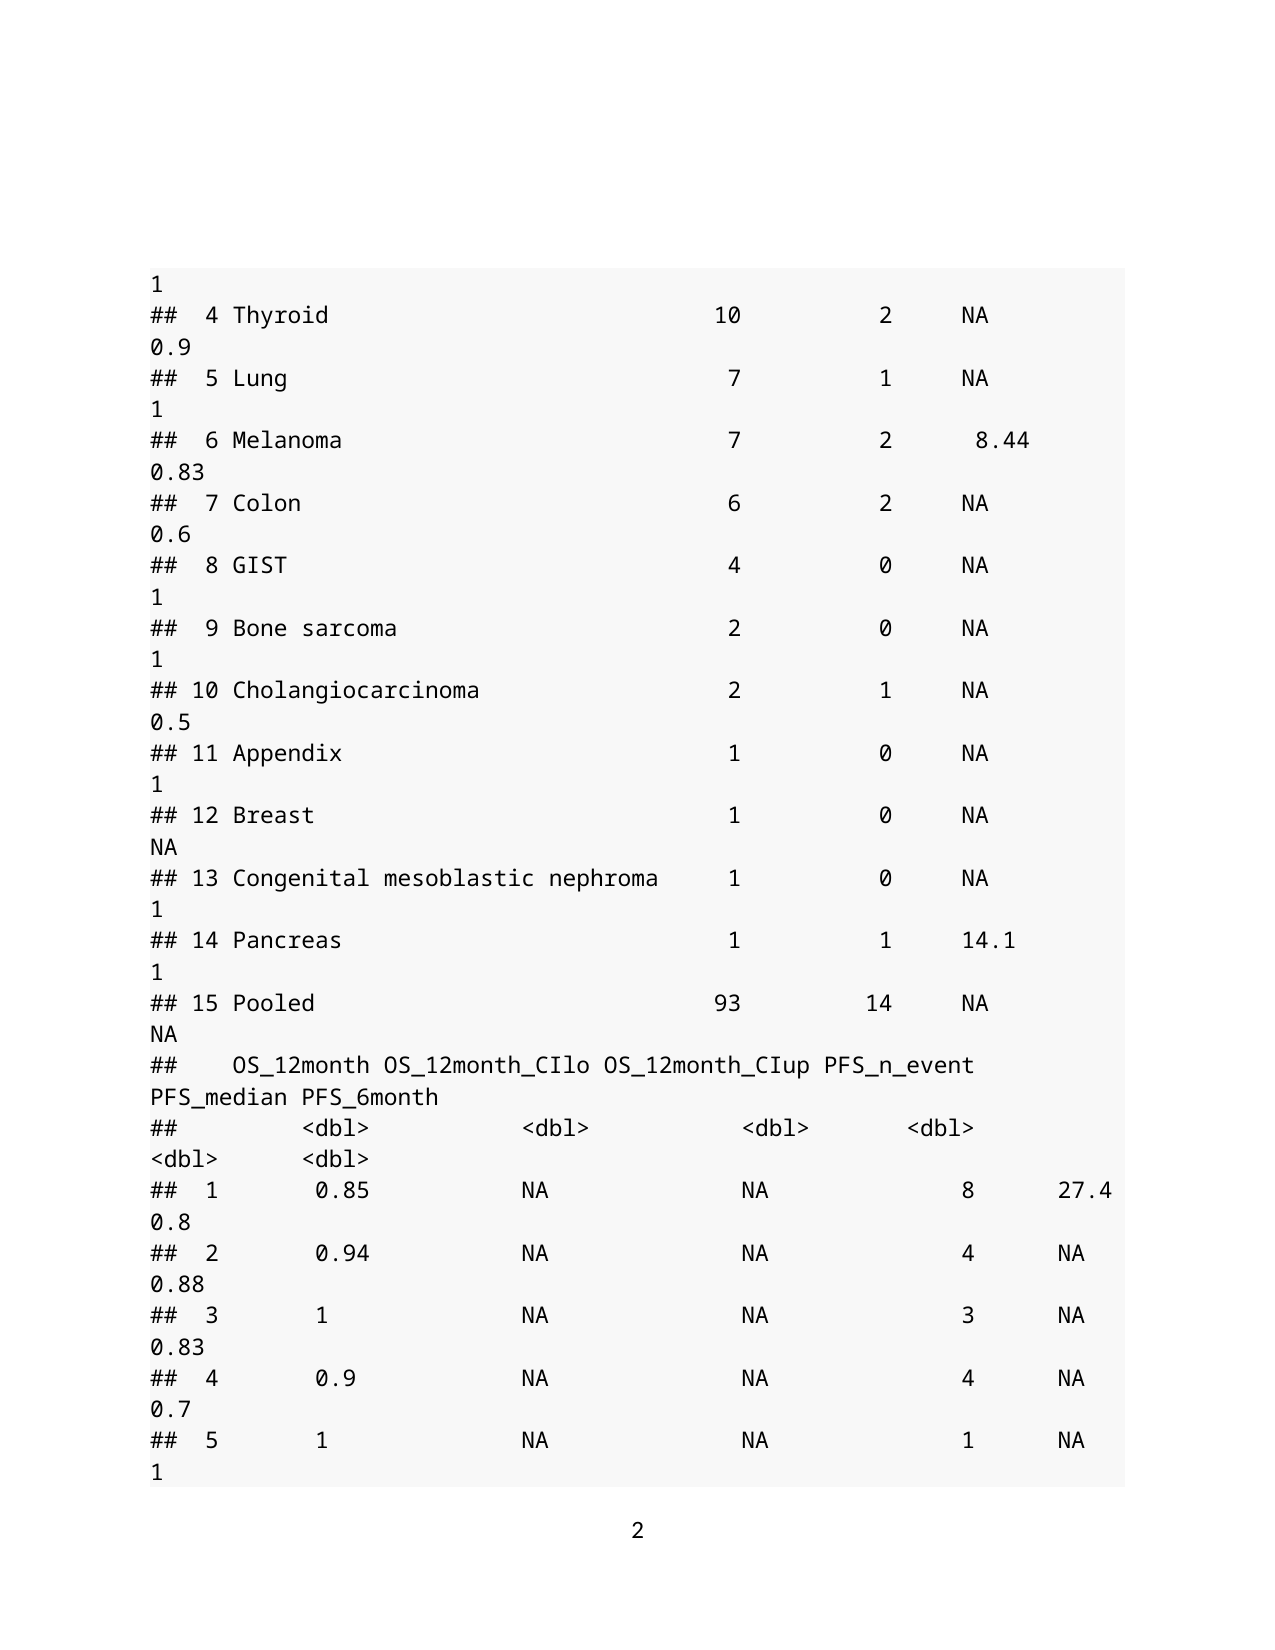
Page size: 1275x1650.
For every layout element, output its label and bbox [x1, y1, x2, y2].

text [150, 268, 1125, 1487]
